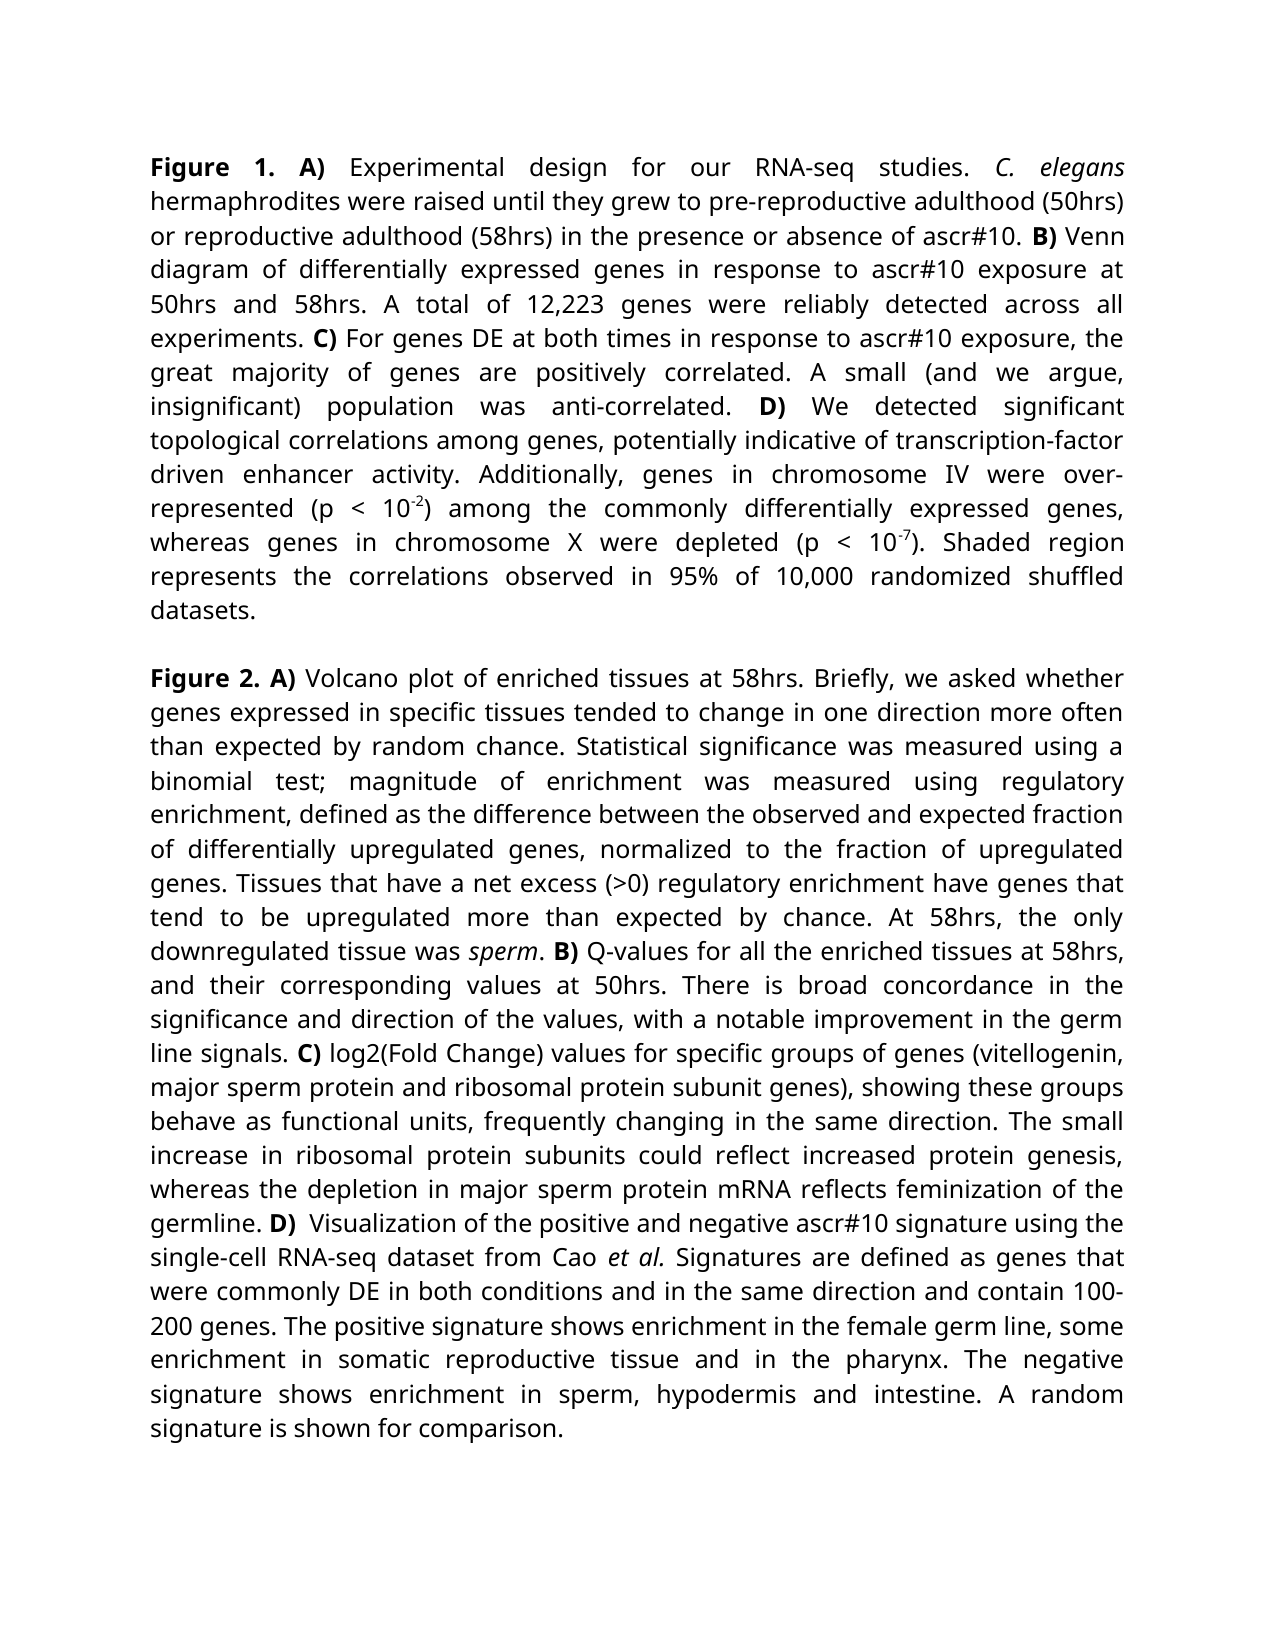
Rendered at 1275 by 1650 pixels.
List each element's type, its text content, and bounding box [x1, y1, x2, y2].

text Figure 2. A) Volcano plot of enriched tissues at 58hrs. Briefly, we asked whether genes expressed in specific tissues tended to change in one direction more often than expected by random chance. Statistical significance was measured using a binomial test; magnitude of enrichment was measured using regulatory enrichment, defined as the difference between the observed and expected fraction of differentially upregulated genes, normalized to the fraction of upregulated genes. Tissues that have a net excess (>0) regulatory enrichment have genes that tend to be upregulated more than expected by chance. At 58hrs, the only downregulated tissue was sperm. B) Q-values for all the enriched tissues at 58hrs, and their corresponding values at 50hrs. There is broad concordance in the significance and direction of the values, with a notable improvement in the germ line signals. C) log2(Fold Change) values for specific groups of genes (vitellogenin, major sperm protein and ribosomal protein subunit genes), showing these groups behave as functional units, frequently changing in the same direction. The small increase in ribosomal protein subunits could reflect increased protein genesis, whereas the depletion in major sperm protein mRNA reflects feminization of the germline. D) Visualization of the positive and negative ascr#10 signature using the single-cell RNA-seq dataset from Cao et al. Signatures are defined as genes that were commonly DE in both conditions and in the same direction and contain 100-200 genes. The positive signature shows enrichment in the female germ line, some enrichment in somatic reproductive tissue and in the pharynx. The negative signature shows enrichment in sperm, hypodermis and intestine. A random signature is shown for comparison. [150, 661, 1125, 1444]
text Figure 1. A) Experimental design for our RNA-seq studies. C. elegans hermaphrodites were raised until they grew to pre-reproductive adulthood (50hrs) or reproductive adulthood (58hrs) in the presence or absence of ascr#10. B) Venn diagram of differentially expressed genes in response to ascr#10 exposure at 50hrs and 58hrs. A total of 12,223 genes were reliably detected across all experiments. C) For genes DE at both times in response to ascr#10 exposure, the great majority of genes are positively correlated. A small (and we argue, insignificant) population was anti-correlated. D) We detected significant topological correlations among genes, potentially indicative of transcription-factor driven enhancer activity. Additionally, genes in chromosome IV were over-represented (p < 10-2) among the commonly differentially expressed genes, whereas genes in chromosome X were depleted (p < 10-7). Shaded region represents the correlations observed in 95% of 10,000 randomized shuffled datasets. [150, 150, 1125, 627]
